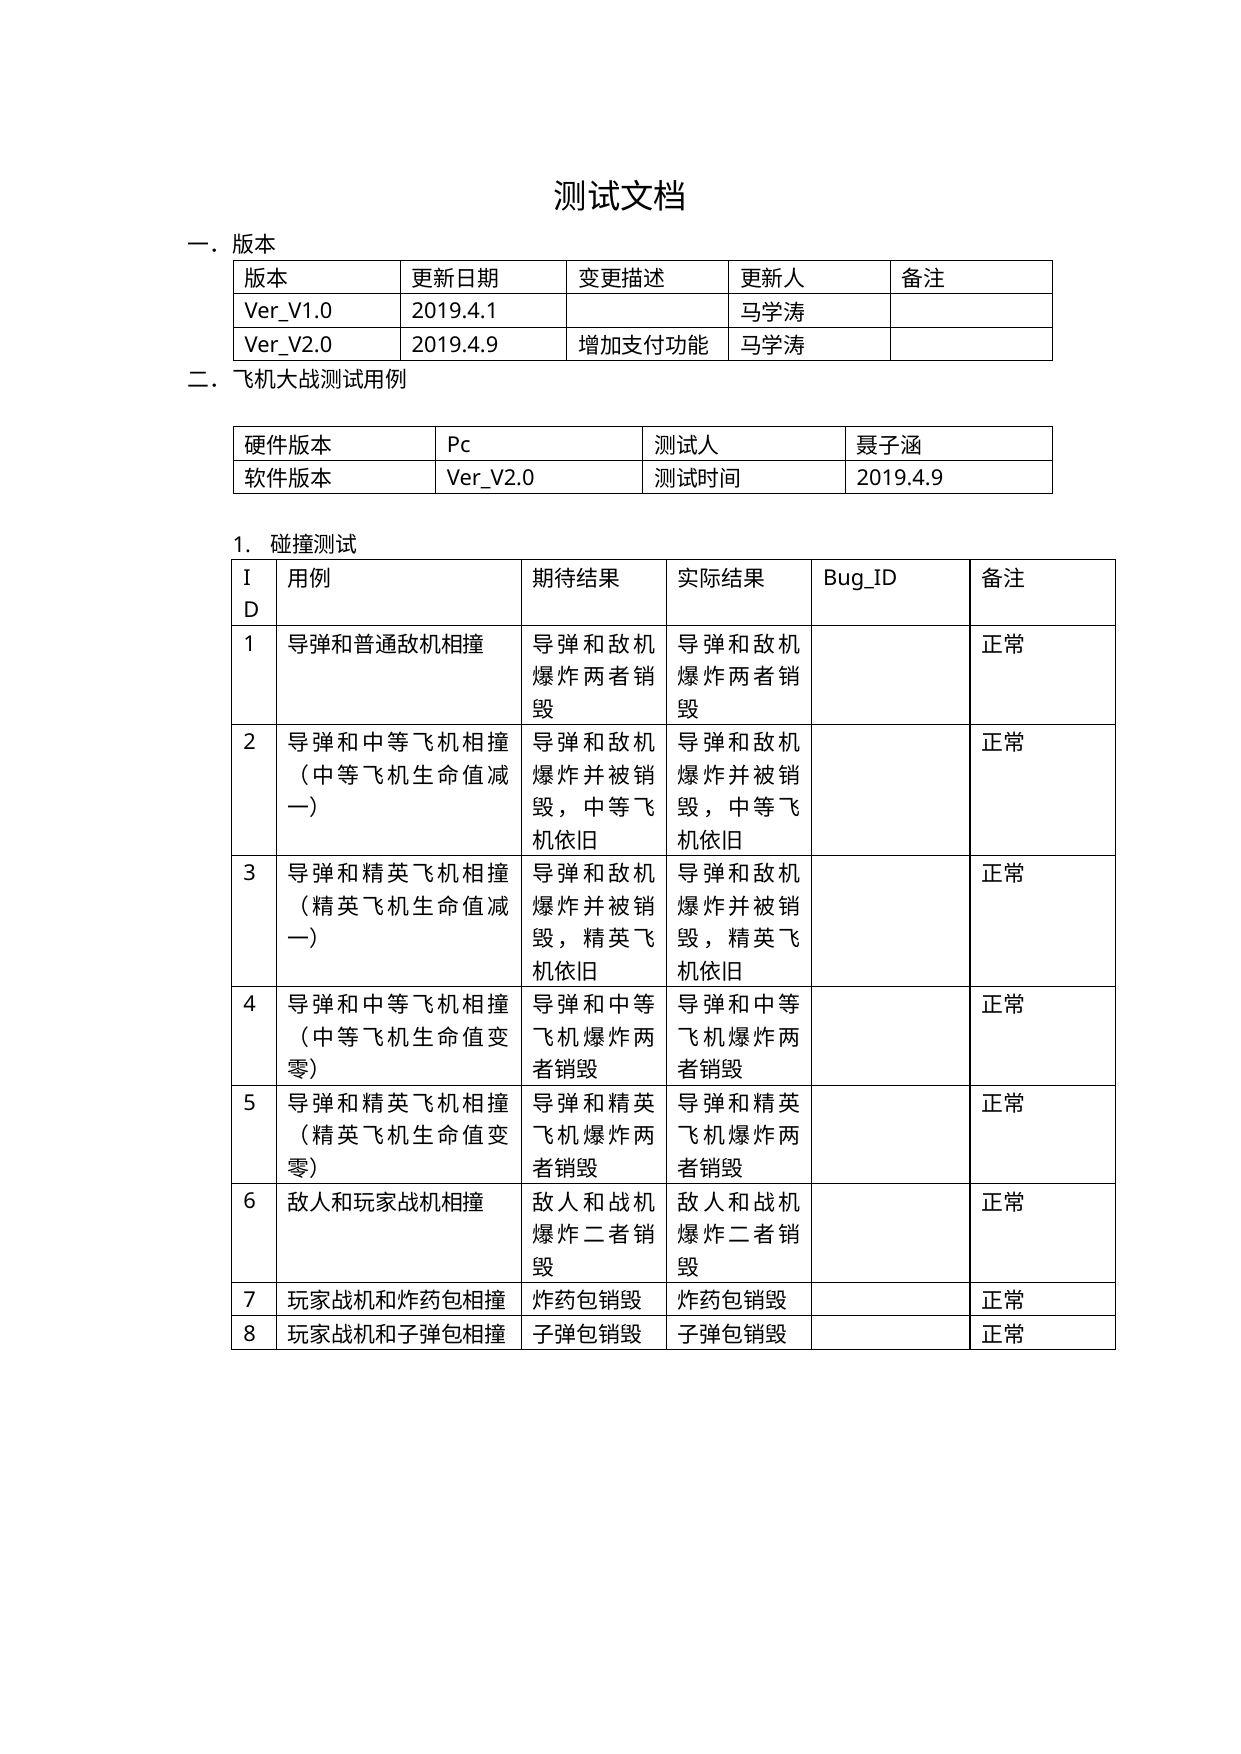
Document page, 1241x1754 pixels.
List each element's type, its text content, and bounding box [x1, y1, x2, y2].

table_cell 正常 [971, 1184, 1115, 1282]
table_cell 6 [232, 1184, 276, 1282]
table_header 硬件版本 [234, 427, 435, 460]
table_cell 导弹和精英飞机爆炸两者销毁 [667, 1086, 811, 1183]
table_cell [812, 1086, 969, 1183]
table_header 变更描述 [567, 261, 728, 293]
list 版本 [187, 227, 1053, 259]
table_header ID [232, 560, 276, 625]
table_cell 8 [232, 1316, 276, 1349]
table_cell [812, 1184, 969, 1282]
table_cell [812, 987, 969, 1084]
table_cell 正常 [971, 987, 1115, 1084]
table_cell [812, 725, 969, 855]
table_cell 正常 [971, 1316, 1115, 1349]
table_cell 炸药包销毁 [667, 1283, 811, 1315]
table_cell 3 [232, 856, 276, 986]
table_cell [812, 626, 969, 724]
table_cell 正常 [971, 725, 1115, 855]
table_cell 敌人和战机爆炸二者销毁 [522, 1184, 666, 1282]
table_cell 1 [232, 626, 276, 724]
table_cell 5 [232, 1086, 276, 1183]
table_cell 导弹和中等飞机相撞（中等飞机生命值变零） [277, 987, 521, 1084]
table_header Bug_ID [812, 560, 969, 625]
table_cell 敌人和战机爆炸二者销毁 [667, 1184, 811, 1282]
table_header 测试人 [643, 427, 845, 460]
table_cell 7 [232, 1283, 276, 1315]
list 飞机大战测试用例 [187, 361, 1053, 394]
table_header 备注 [891, 261, 1052, 293]
table_cell 2019.4.1 [401, 294, 566, 327]
table_header 实际结果 [667, 560, 811, 625]
table_header Pc [436, 427, 642, 460]
table_cell 软件版本 [234, 461, 435, 493]
table_cell Ver_V2.0 [234, 328, 400, 360]
table_cell [891, 328, 1052, 360]
table_cell 马学涛 [729, 328, 890, 360]
table_cell 导弹和中等飞机爆炸两者销毁 [667, 987, 811, 1084]
table_cell [812, 856, 969, 986]
table_cell 玩家战机和炸药包相撞 [277, 1283, 521, 1315]
table_cell 2019.4.9 [401, 328, 566, 360]
table_cell 导弹和敌机爆炸两者销毁 [667, 626, 811, 724]
table_cell 导弹和精英飞机爆炸两者销毁 [522, 1086, 666, 1183]
table_cell 正常 [971, 626, 1115, 724]
table_cell [567, 294, 728, 327]
table_header 更新人 [729, 261, 890, 293]
table_cell 2019.4.9 [846, 461, 1052, 493]
table_header 期待结果 [522, 560, 666, 625]
table_cell 导弹和精英飞机相撞（精英飞机生命值减一） [277, 856, 521, 986]
table_cell 导弹和敌机爆炸并被销毁，精英飞机依旧 [522, 856, 666, 986]
table_cell 4 [232, 987, 276, 1084]
table_cell 增加支付功能 [567, 328, 728, 360]
table_cell 导弹和中等飞机相撞（中等飞机生命值减一） [277, 725, 521, 855]
table_cell Ver_V2.0 [436, 461, 642, 493]
table_header 版本 [234, 261, 400, 293]
table_cell 正常 [971, 1283, 1115, 1315]
table_cell 正常 [971, 1086, 1115, 1183]
table_cell 2 [232, 725, 276, 855]
table_cell 导弹和敌机爆炸并被销毁，中等飞机依旧 [522, 725, 666, 855]
table_cell 导弹和精英飞机相撞（精英飞机生命值变零） [277, 1086, 521, 1183]
table_header 用例 [277, 560, 521, 625]
table_cell 子弹包销毁 [667, 1316, 811, 1349]
table_cell 导弹和普通敌机相撞 [277, 626, 521, 724]
table_cell 导弹和中等飞机爆炸两者销毁 [522, 987, 666, 1084]
table_header 聂子涵 [846, 427, 1052, 460]
table_cell [812, 1283, 969, 1315]
list 碰撞测试 [232, 527, 1053, 559]
table_cell 炸药包销毁 [522, 1283, 666, 1315]
table_cell 测试时间 [643, 461, 845, 493]
table_cell 玩家战机和子弹包相撞 [277, 1316, 521, 1349]
table_cell 子弹包销毁 [522, 1316, 666, 1349]
table_cell [812, 1316, 969, 1349]
table_header 备注 [971, 560, 1115, 625]
table_header 更新日期 [401, 261, 566, 293]
table_cell 正常 [971, 856, 1115, 986]
table_cell 导弹和敌机爆炸并被销毁，精英飞机依旧 [667, 856, 811, 986]
text 测试文档 [187, 162, 1053, 227]
table_cell [891, 294, 1052, 327]
table_cell Ver_V1.0 [234, 294, 400, 327]
table_cell 导弹和敌机爆炸并被销毁，中等飞机依旧 [667, 725, 811, 855]
table_cell 敌人和玩家战机相撞 [277, 1184, 521, 1282]
table_cell 马学涛 [729, 294, 890, 327]
table_cell 导弹和敌机爆炸两者销毁 [522, 626, 666, 724]
